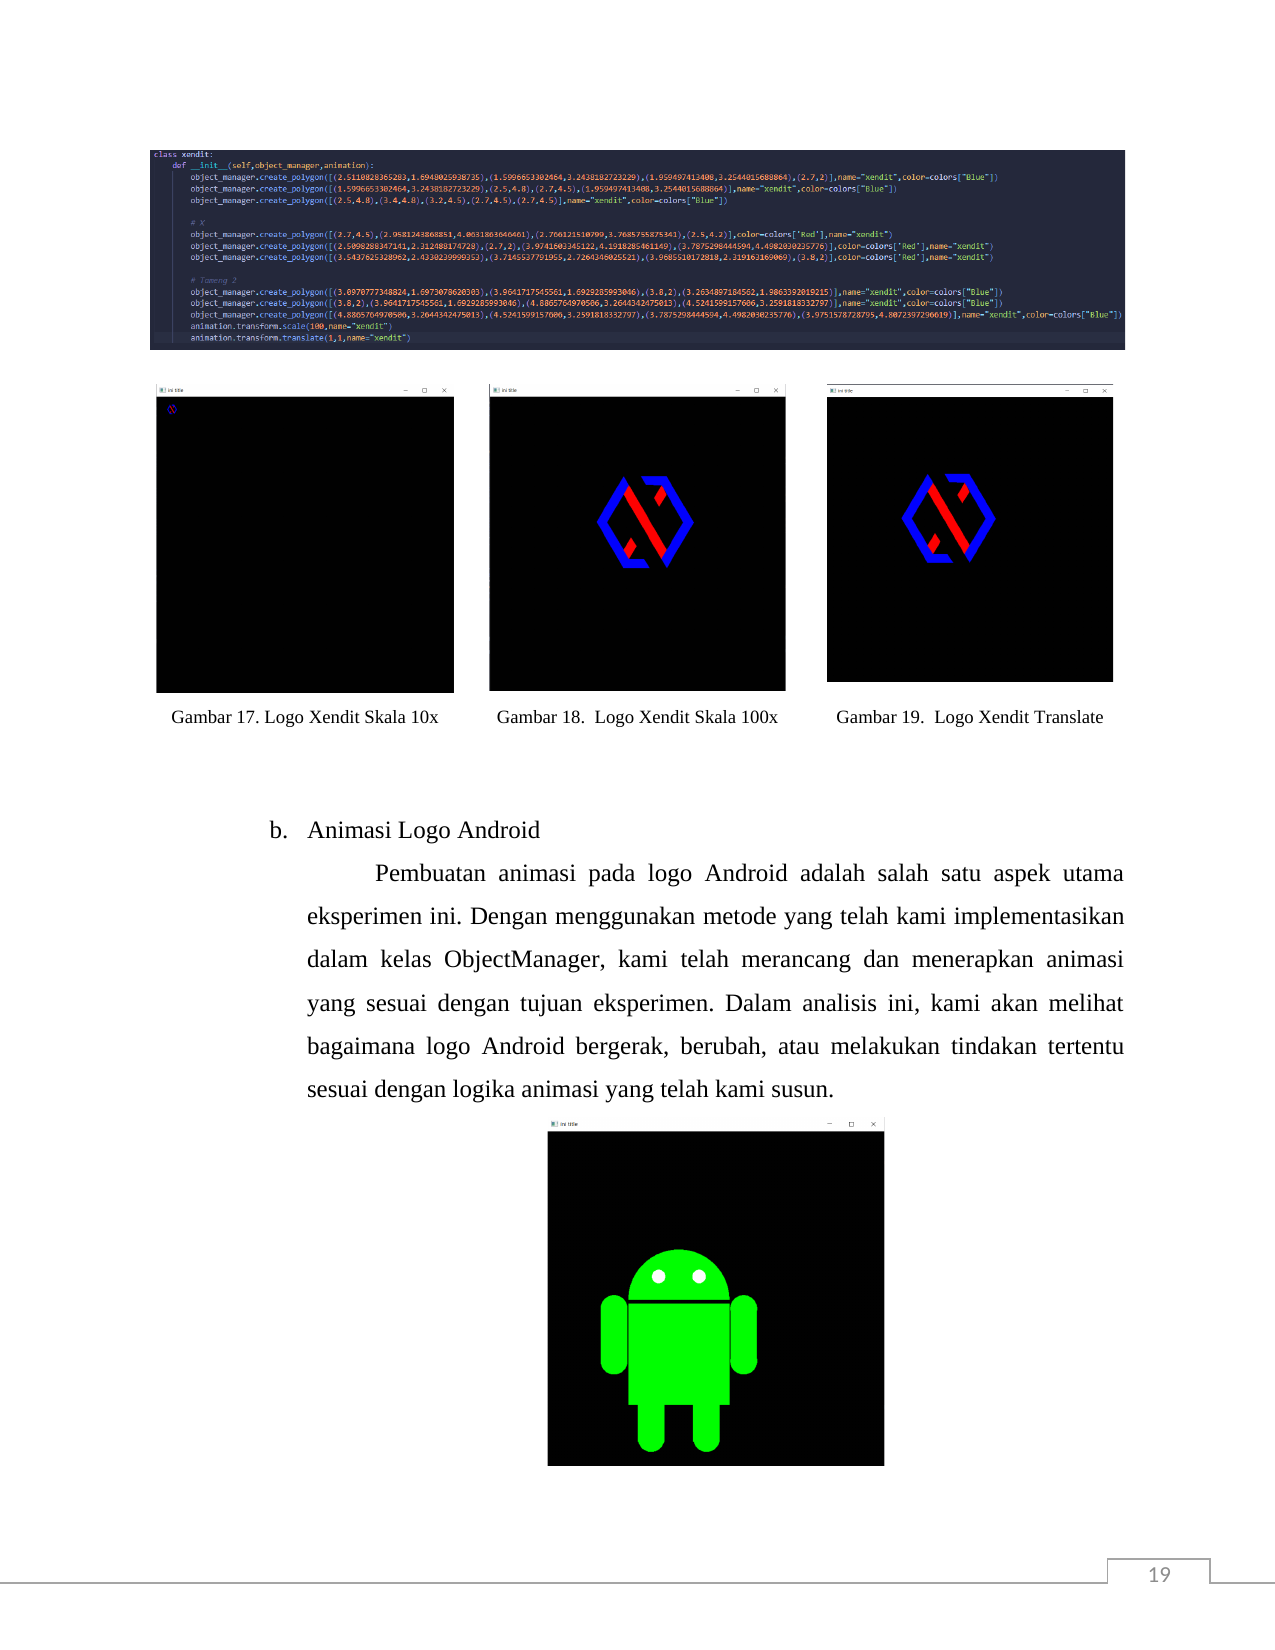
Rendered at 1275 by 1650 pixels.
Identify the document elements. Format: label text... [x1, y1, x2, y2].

list Pembuatan animasi pada logo Android adalah salah satu aspek utama eksperimen ini. Dengan menggunakan metode yang telah kami implementasikan dalam kelas ObjectManager, kami telah merancang dan menerapkan animasi yang sesuai dengan tujuan eksperimen. Dalam analisis ini, kami akan melihat bagaimana logo Android bergerak, berubah, atau melakukan tindakan tertentu sesuai dengan logika animasi yang telah kami susun. [307, 858, 1125, 1103]
list Animasi Logo Android [269, 815, 1125, 844]
table_header [804, 384, 1136, 706]
picture [489, 384, 786, 691]
table_cell Gambar 17. Logo Xendit Skala 10x [139, 706, 471, 772]
picture [547, 1117, 885, 1466]
table_cell Gambar 18. Logo Xendit Skala 100x [471, 706, 804, 772]
picture [827, 384, 1114, 682]
table_cell Gambar 19. Logo Xendit Translate [804, 706, 1136, 772]
table_header [471, 384, 804, 706]
table_header [139, 384, 471, 706]
picture [156, 384, 454, 693]
picture [150, 150, 1125, 350]
